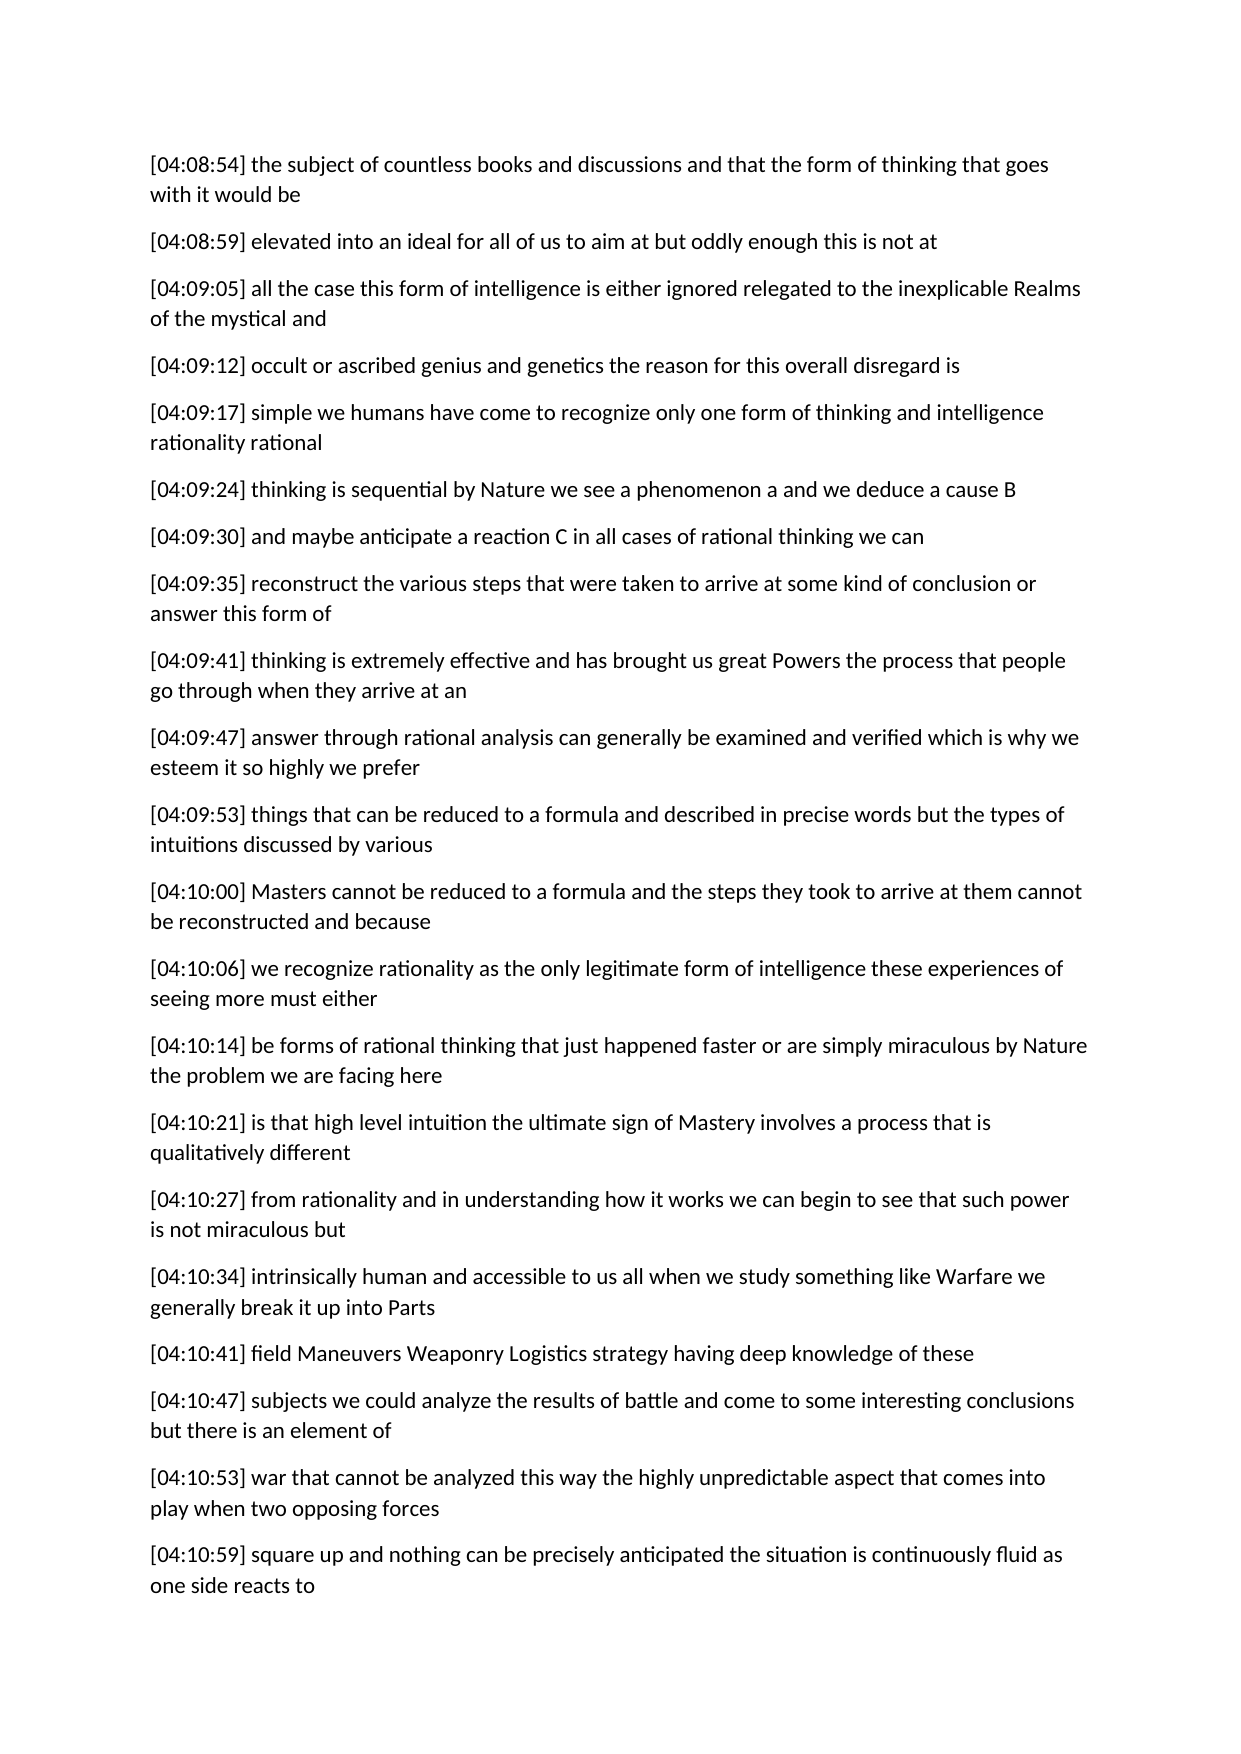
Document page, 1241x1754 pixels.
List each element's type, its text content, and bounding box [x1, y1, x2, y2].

text [04:08:59] elevated into an ideal for all of us to aim at but oddly enough this is not at [150, 227, 1090, 255]
text [04:08:54] the subject of countless books and discussions and that the form of thinking that goes with it would be [150, 150, 1090, 208]
text [04:09:12] occult or ascribed genius and genetics the reason for this overall disregard is [150, 351, 1090, 379]
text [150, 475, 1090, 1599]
text [04:09:05] all the case this form of intelligence is either ignored relegated to the inexplicable Realms of the mystical and [150, 274, 1090, 332]
text [04:09:17] simple we humans have come to recognize only one form of thinking and intelligence rationality rational [150, 398, 1090, 456]
